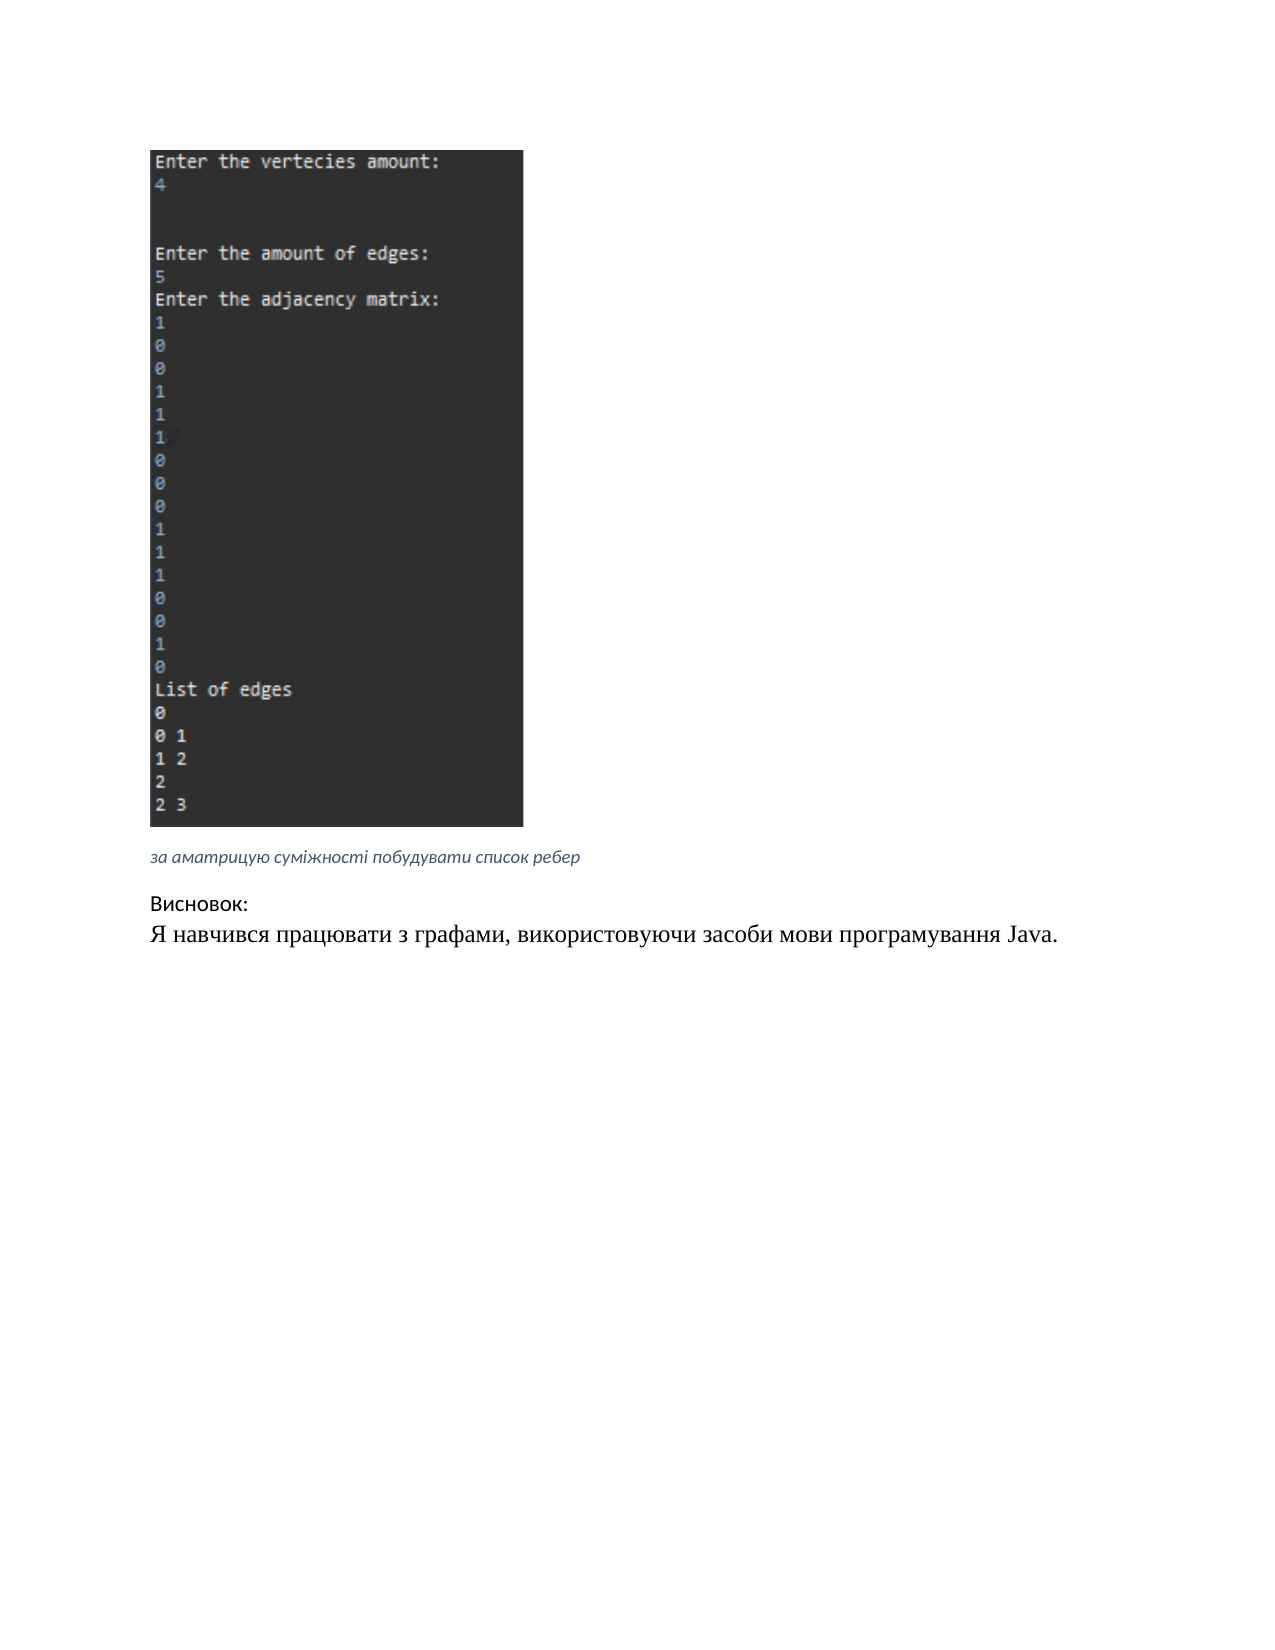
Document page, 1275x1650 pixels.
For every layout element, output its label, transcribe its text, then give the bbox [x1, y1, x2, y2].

text Висновок: [150, 889, 1125, 917]
text за аматрицую суміжності побудувати список ребер [150, 845, 1125, 868]
picture [150, 150, 524, 827]
text Я навчився працювати з графами, використовуючи засоби мови програмування Java. [150, 919, 1125, 948]
